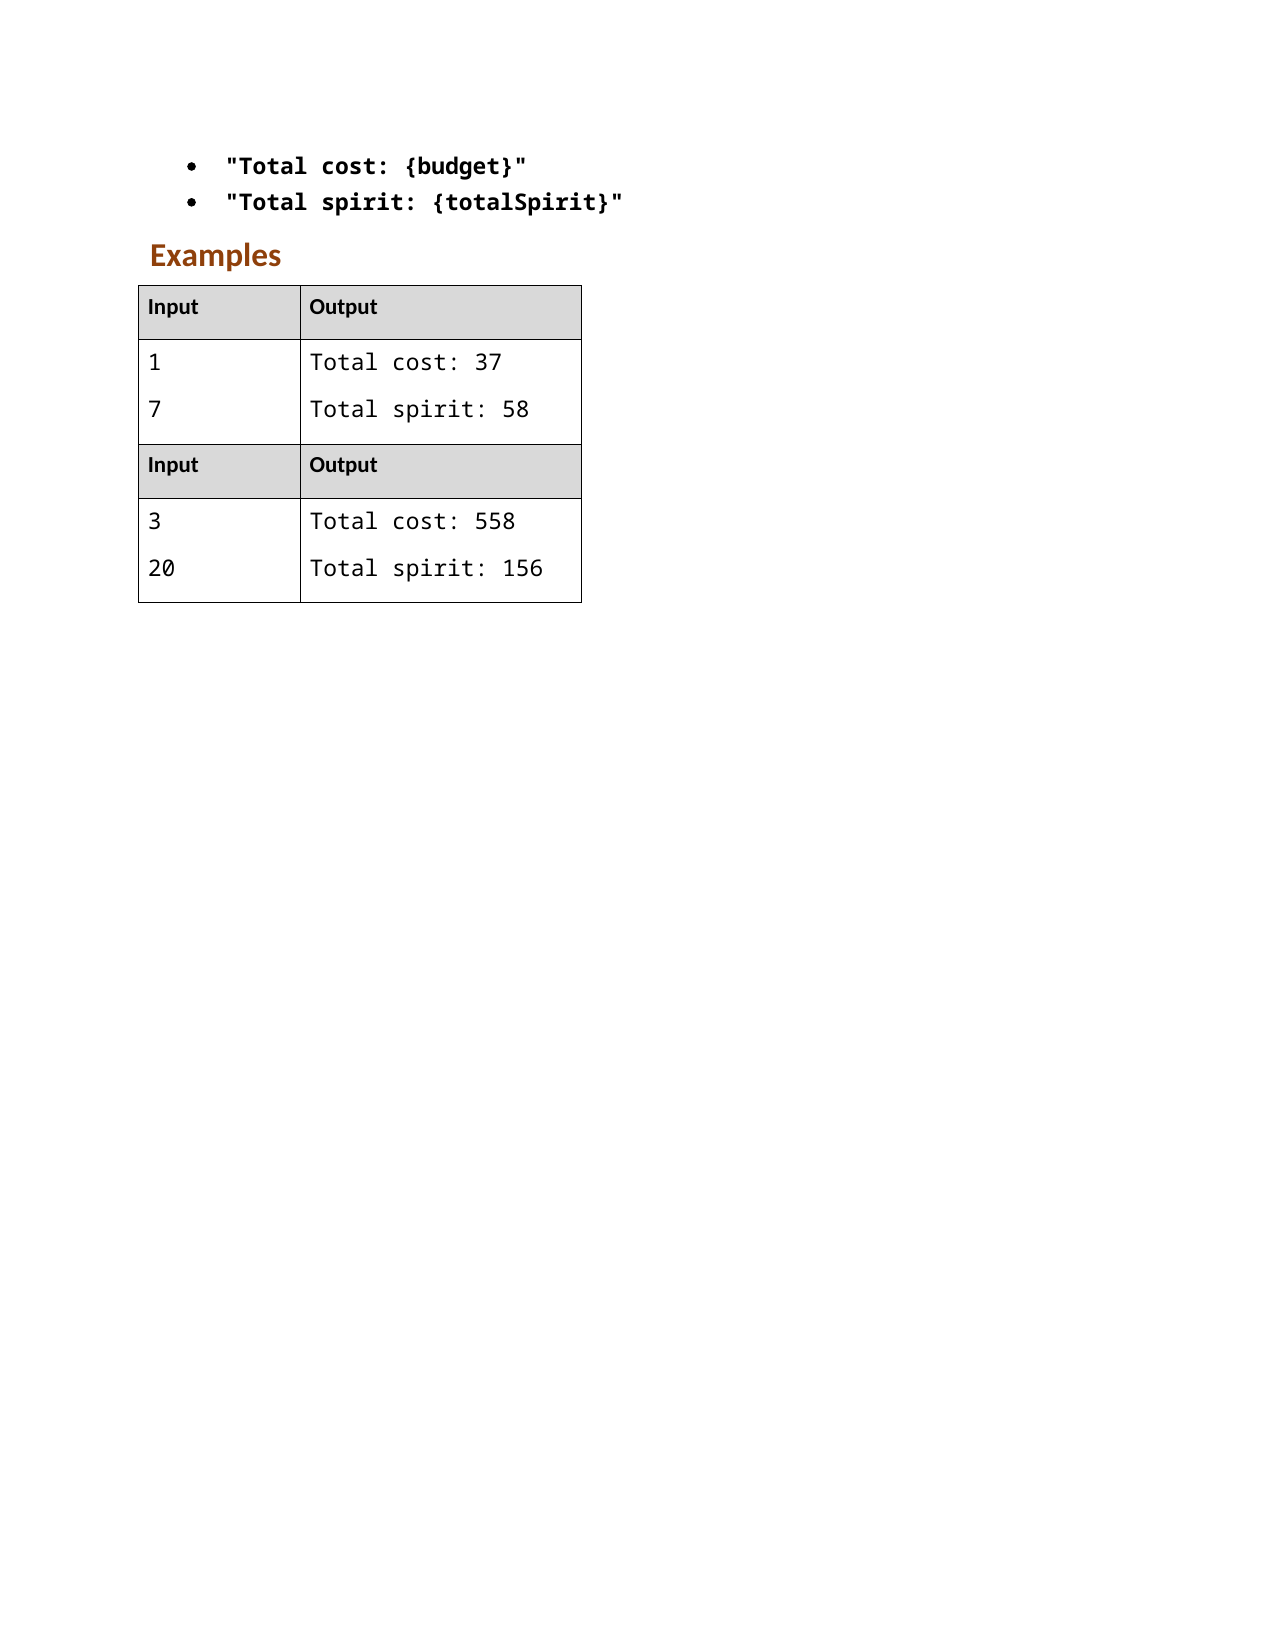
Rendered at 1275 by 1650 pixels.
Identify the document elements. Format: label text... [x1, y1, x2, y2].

table_header Input [139, 286, 300, 339]
table_cell Output [301, 445, 581, 498]
list "Total spirit: {totalSpirit}" [187, 186, 1125, 217]
table_cell Input [139, 445, 300, 498]
table_cell Total cost: 37 Total spirit: 58 [301, 340, 581, 443]
subtitle Examples [150, 234, 1125, 275]
table_header Output [301, 286, 581, 339]
table_cell 1 7 [139, 340, 300, 443]
table_cell Total cost: 558 Total spirit: 156 [301, 499, 581, 602]
list "Total cost: {budget}" [187, 150, 1125, 181]
table_cell 3 20 [139, 499, 300, 602]
